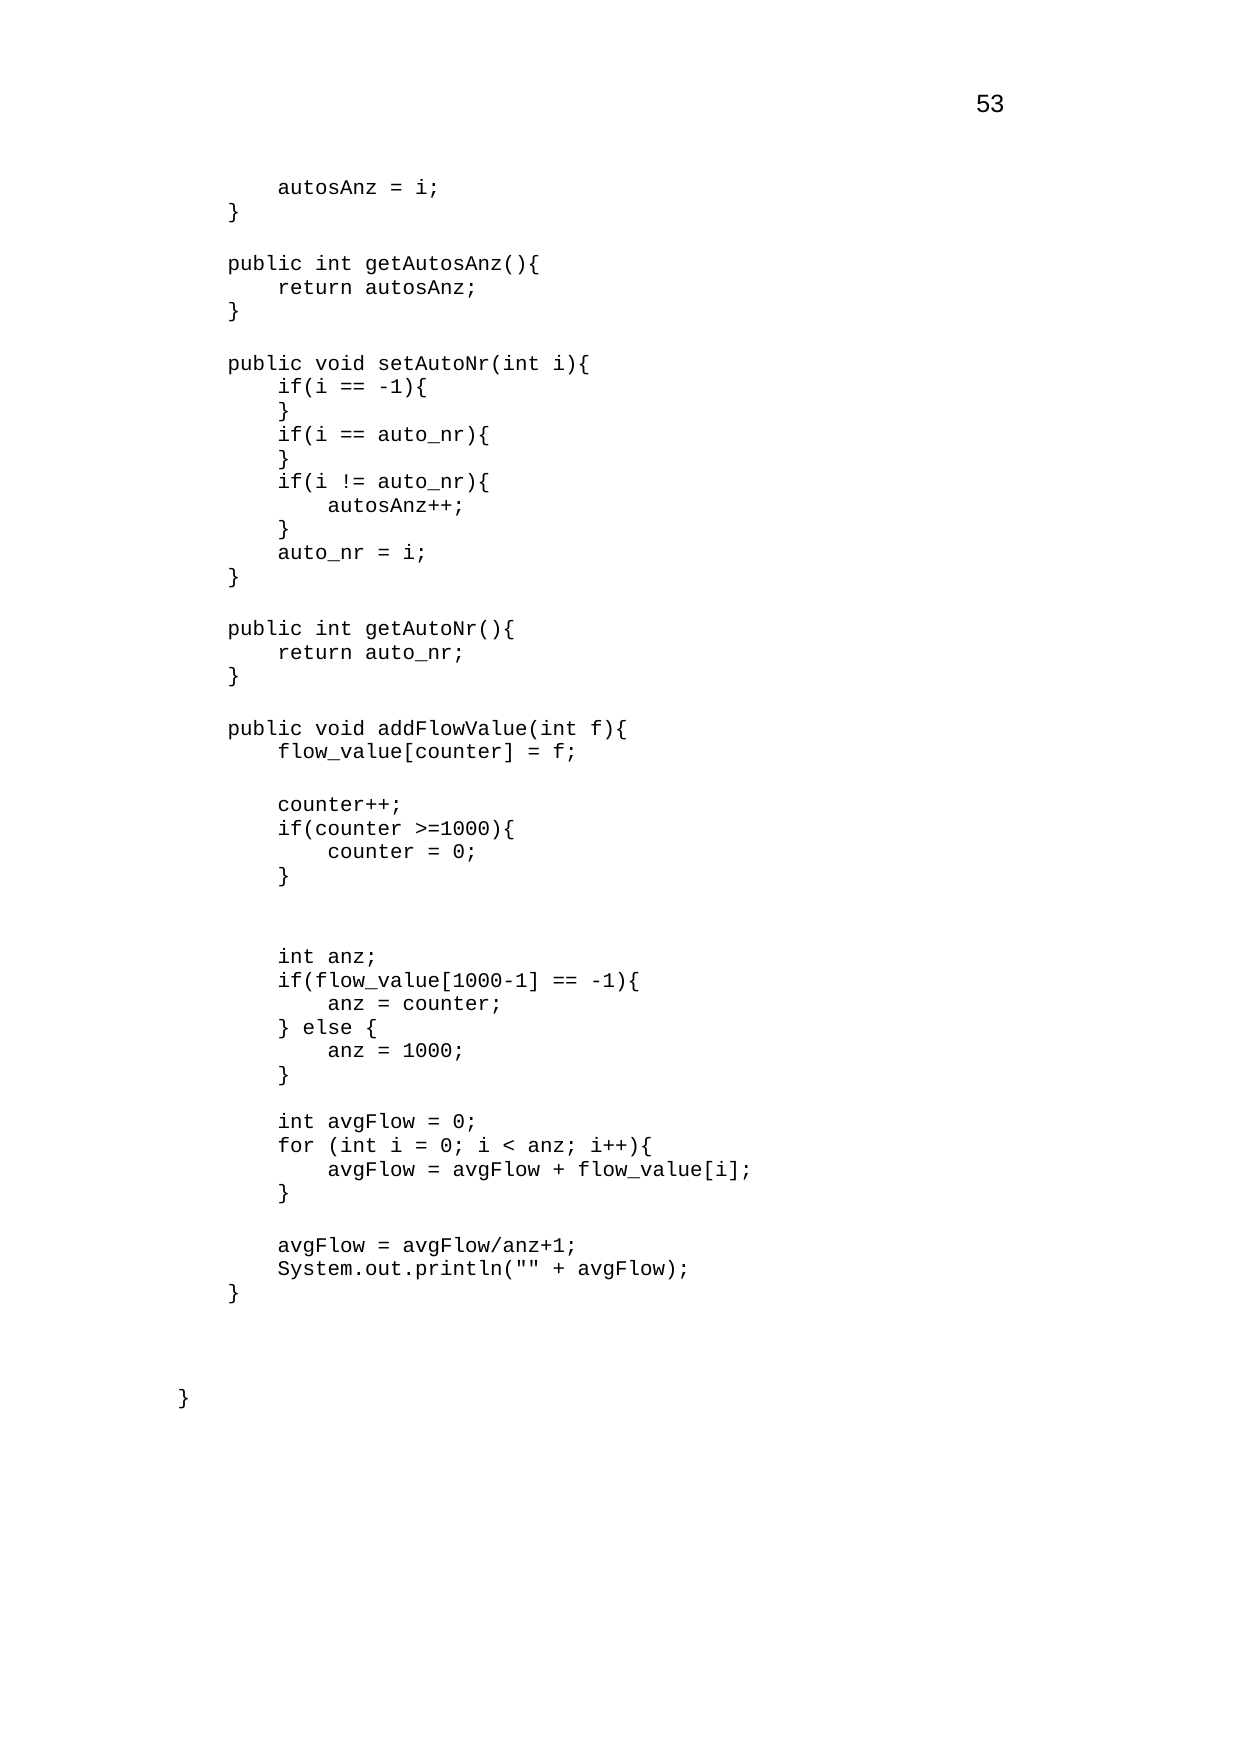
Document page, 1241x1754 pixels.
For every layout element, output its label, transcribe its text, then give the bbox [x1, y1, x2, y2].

text counter = 0; [177, 841, 1004, 865]
text } [177, 518, 1004, 542]
text System.out.println("" + avgFlow); [177, 1258, 1004, 1282]
text avgFlow = avgFlow + flow_value[i]; [177, 1159, 1004, 1182]
text } [177, 201, 1004, 224]
text } [177, 400, 1004, 424]
text if(counter >=1000){ [177, 817, 1004, 841]
text avgFlow = avgFlow/anz+1; [177, 1235, 1004, 1258]
text public void setAutoNr(int i){ [177, 353, 1004, 377]
text } [177, 301, 1004, 324]
text public int getAutoNr(){ [177, 618, 1004, 642]
text anz = counter; [177, 993, 1004, 1017]
text anz = 1000; [177, 1041, 1004, 1064]
text public int getAutosAnz(){ [177, 253, 1004, 277]
text flow_value[counter] = f; [177, 741, 1004, 765]
text auto_nr = i; [177, 542, 1004, 566]
text } else { [177, 1017, 1004, 1041]
text } [177, 566, 1004, 589]
text autosAnz = i; [177, 177, 1004, 201]
text } [177, 865, 1004, 888]
text } [177, 1182, 1004, 1206]
text for (int i = 0; i < anz; i++){ [177, 1135, 1004, 1159]
text } [177, 447, 1004, 471]
text int anz; [177, 946, 1004, 969]
text return autosAnz; [177, 277, 1004, 301]
text if(i == -1){ [177, 377, 1004, 400]
text counter++; [177, 794, 1004, 817]
text autosAnz++; [177, 495, 1004, 518]
text if(i != auto_nr){ [177, 471, 1004, 495]
text if(flow_value[1000-1] == -1){ [177, 969, 1004, 993]
text int avgFlow = 0; [177, 1111, 1004, 1135]
text } [177, 1282, 1004, 1306]
text return auto_nr; [177, 642, 1004, 665]
text } [177, 1387, 1004, 1411]
text if(i == auto_nr){ [177, 424, 1004, 447]
text } [177, 1064, 1004, 1088]
text public void addFlowValue(int f){ [177, 718, 1004, 741]
text } [177, 665, 1004, 689]
